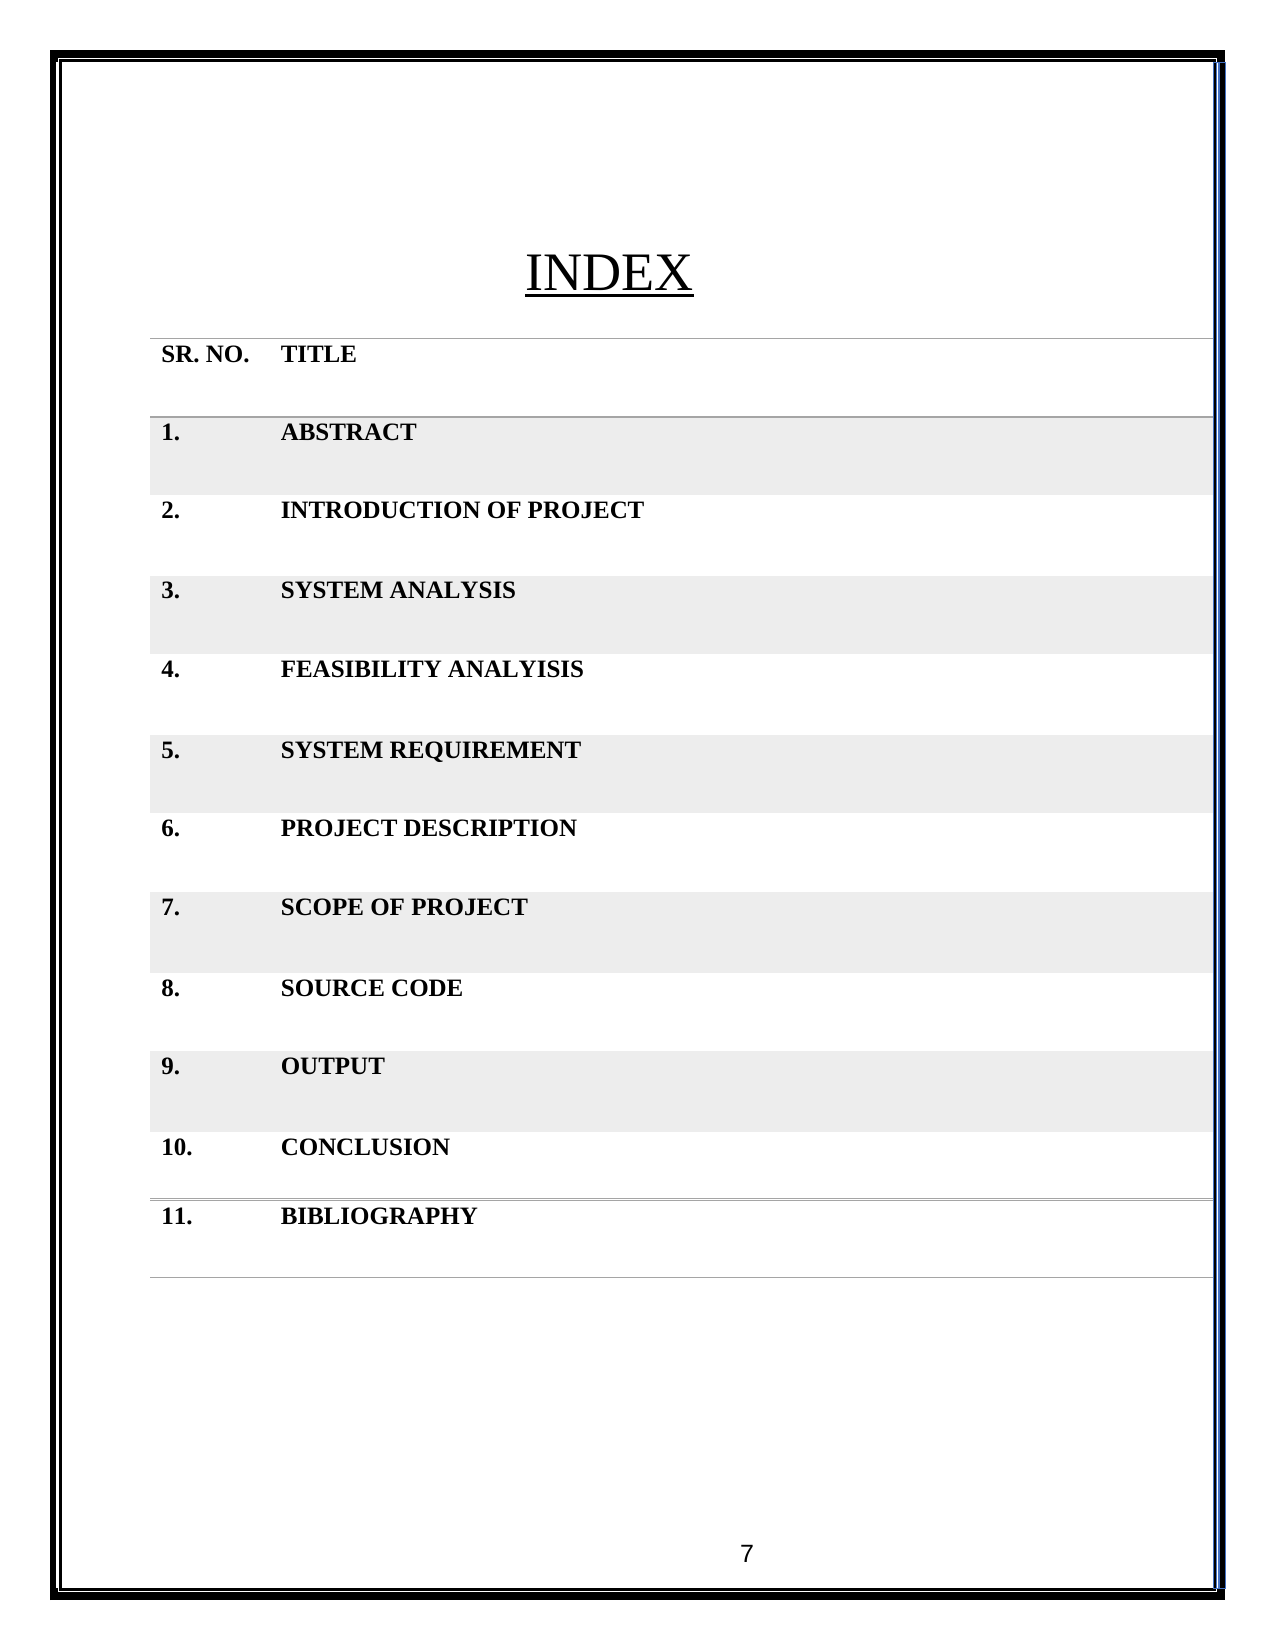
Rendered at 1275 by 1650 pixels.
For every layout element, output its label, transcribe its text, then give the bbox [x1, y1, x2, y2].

table_cell 3. [150, 576, 269, 654]
table_cell SYSTEM REQUIREMENT [269, 735, 1213, 813]
table_cell OUTPUT [269, 1051, 1213, 1132]
table_cell 6. [150, 813, 269, 892]
table_cell 8. [150, 973, 269, 1051]
text INDEX [150, 240, 1125, 302]
table_cell SOURCE CODE [269, 973, 1213, 1051]
table_cell SCOPE OF PROJECT [269, 892, 1213, 973]
table_cell 1. [150, 418, 269, 495]
table_cell INTRODUCTION OF PROJECT [269, 495, 1213, 576]
table_cell CONCLUSION [269, 1132, 1213, 1198]
table_cell 2. [150, 495, 269, 576]
table_cell 5. [150, 735, 269, 813]
table_cell FEASIBILITY ANALYISIS [269, 654, 1213, 735]
table_cell PROJECT DESCRIPTION [269, 813, 1213, 892]
table_cell 7. [150, 892, 269, 973]
table_cell SYSTEM ANALYSIS [269, 576, 1213, 654]
table_cell ABSTRACT [269, 418, 1213, 495]
table_header SR. NO. [150, 339, 269, 416]
table_cell 4. [150, 654, 269, 735]
table_cell BIBLIOGRAPHY [269, 1201, 1213, 1277]
table_header TITLE [269, 339, 1213, 416]
table_cell 9. [150, 1051, 269, 1132]
table_cell 11. [150, 1201, 269, 1277]
table_cell 10. [150, 1132, 269, 1198]
